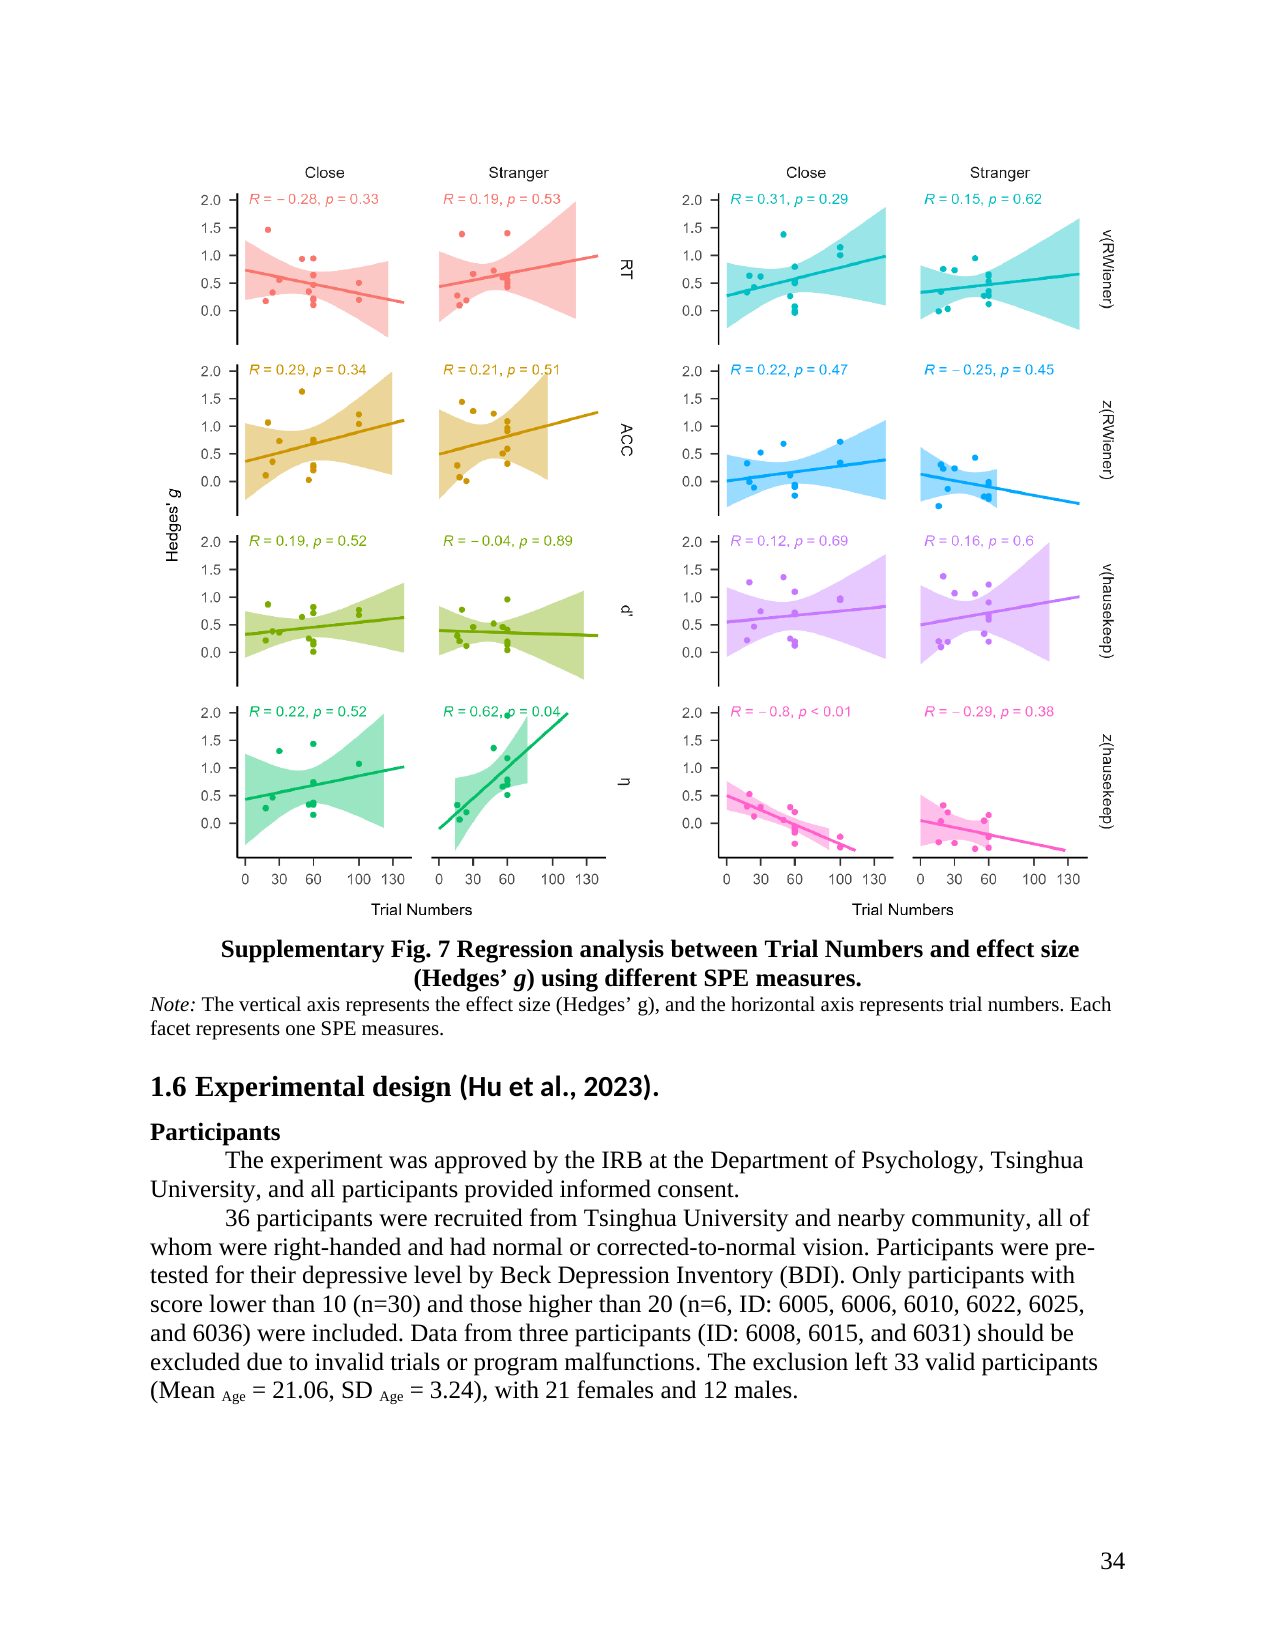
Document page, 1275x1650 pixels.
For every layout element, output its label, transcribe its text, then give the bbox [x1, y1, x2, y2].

text Supplementary Fig. 7 Regression analysis between Trial Numbers and effect size (Hedges’ g) using different SPE measures. [150, 934, 1125, 992]
picture [150, 150, 1130, 934]
text Note: The vertical axis represents the effect size (Hedges’ g), and the horizontal axis represents trial numbers. Each facet represents one SPE measures. [150, 992, 1125, 1040]
text 36 participants were recruited from Tsinghua University and nearby community, all of whom were right-handed and had normal or corrected-to-normal vision. Participants were pre-tested for their depressive level by Beck Depression Inventory (BDI). Only participants with score lower than 10 (n=30) and those higher than 20 (n=6, ID: 6005, 6006, 6010, 6022, 6025, and 6036) were included. Data from three participants (ID: 6008, 6015, and 6031) should be excluded due to invalid trials or program malfunctions. The exclusion left 33 valid participants (Mean Age = 21.06, SD Age = 3.24), with 21 females and 12 males. [150, 1203, 1125, 1404]
text The experiment was approved by the IRB at the Department of Psychology, Tsinghua University, and all participants provided informed consent. [150, 1145, 1125, 1203]
subtitle Participants [150, 1117, 1125, 1145]
subtitle Experimental design (Hu et al., 2023). [150, 1068, 1125, 1104]
